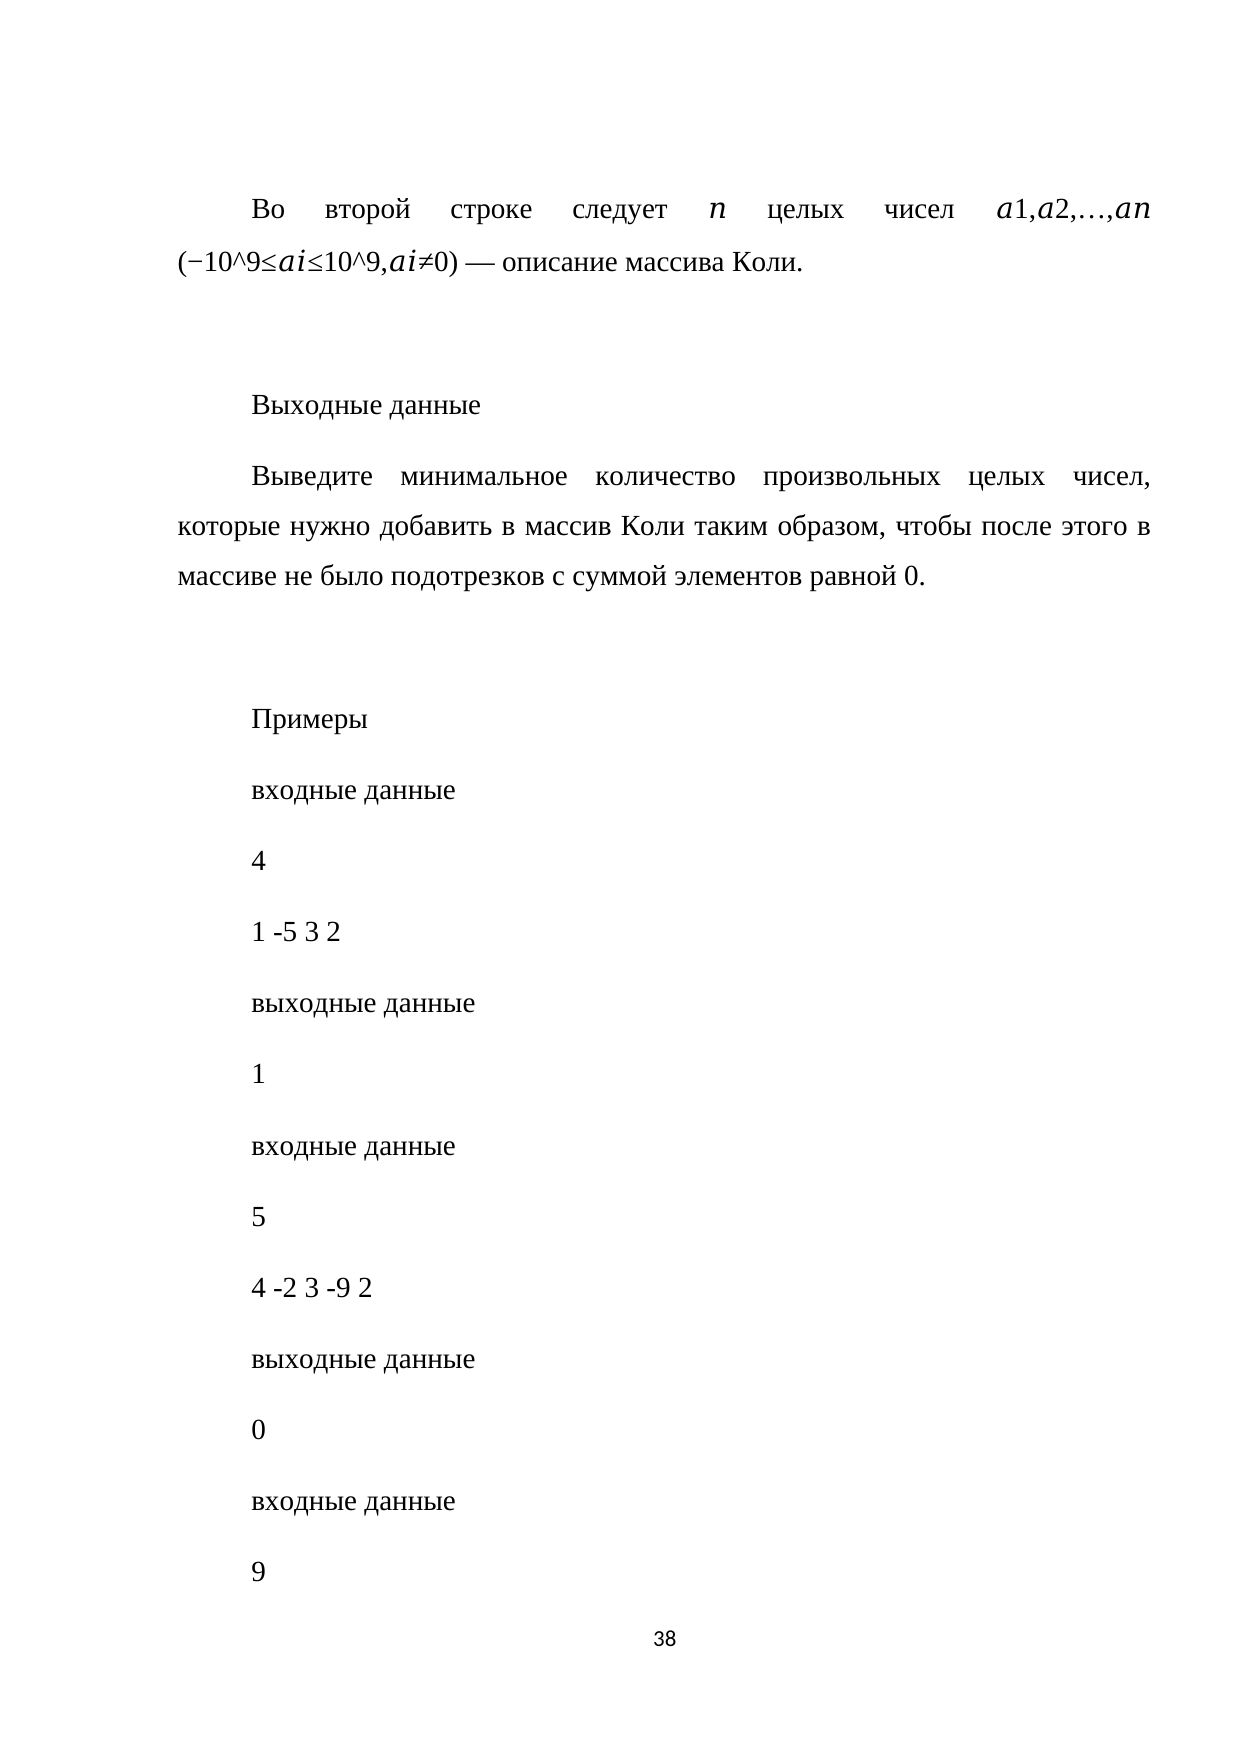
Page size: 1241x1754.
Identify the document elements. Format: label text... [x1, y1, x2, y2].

text Примеры [177, 701, 1152, 734]
text Выведите минимальное количество произвольных целых чисел, которые нужно добавить в массив Коли таким образом, чтобы после этого в массиве не было подотрезков с суммой элементов равной 0. [177, 458, 1152, 592]
text входные данные [177, 772, 1152, 806]
text Во второй строке следует 𝑛 целых чисел 𝑎1,𝑎2,…,𝑎𝑛 (−10^9≤𝑎𝑖≤10^9,𝑎𝑖≠0) — описание массива Коли. [177, 189, 1152, 277]
text 1 [177, 1057, 1152, 1090]
text 4 [177, 843, 1152, 877]
text 9 [177, 1554, 1152, 1588]
text выходные данные [177, 985, 1152, 1019]
text 4 -2 3 -9 2 [177, 1270, 1152, 1303]
text 1 -5 3 2 [177, 914, 1152, 948]
text выходные данные [177, 1341, 1152, 1375]
text 5 [177, 1199, 1152, 1232]
text входные данные [177, 1483, 1152, 1517]
text 0 [177, 1412, 1152, 1446]
text входные данные [177, 1128, 1152, 1161]
text Выходные данные [177, 387, 1152, 420]
